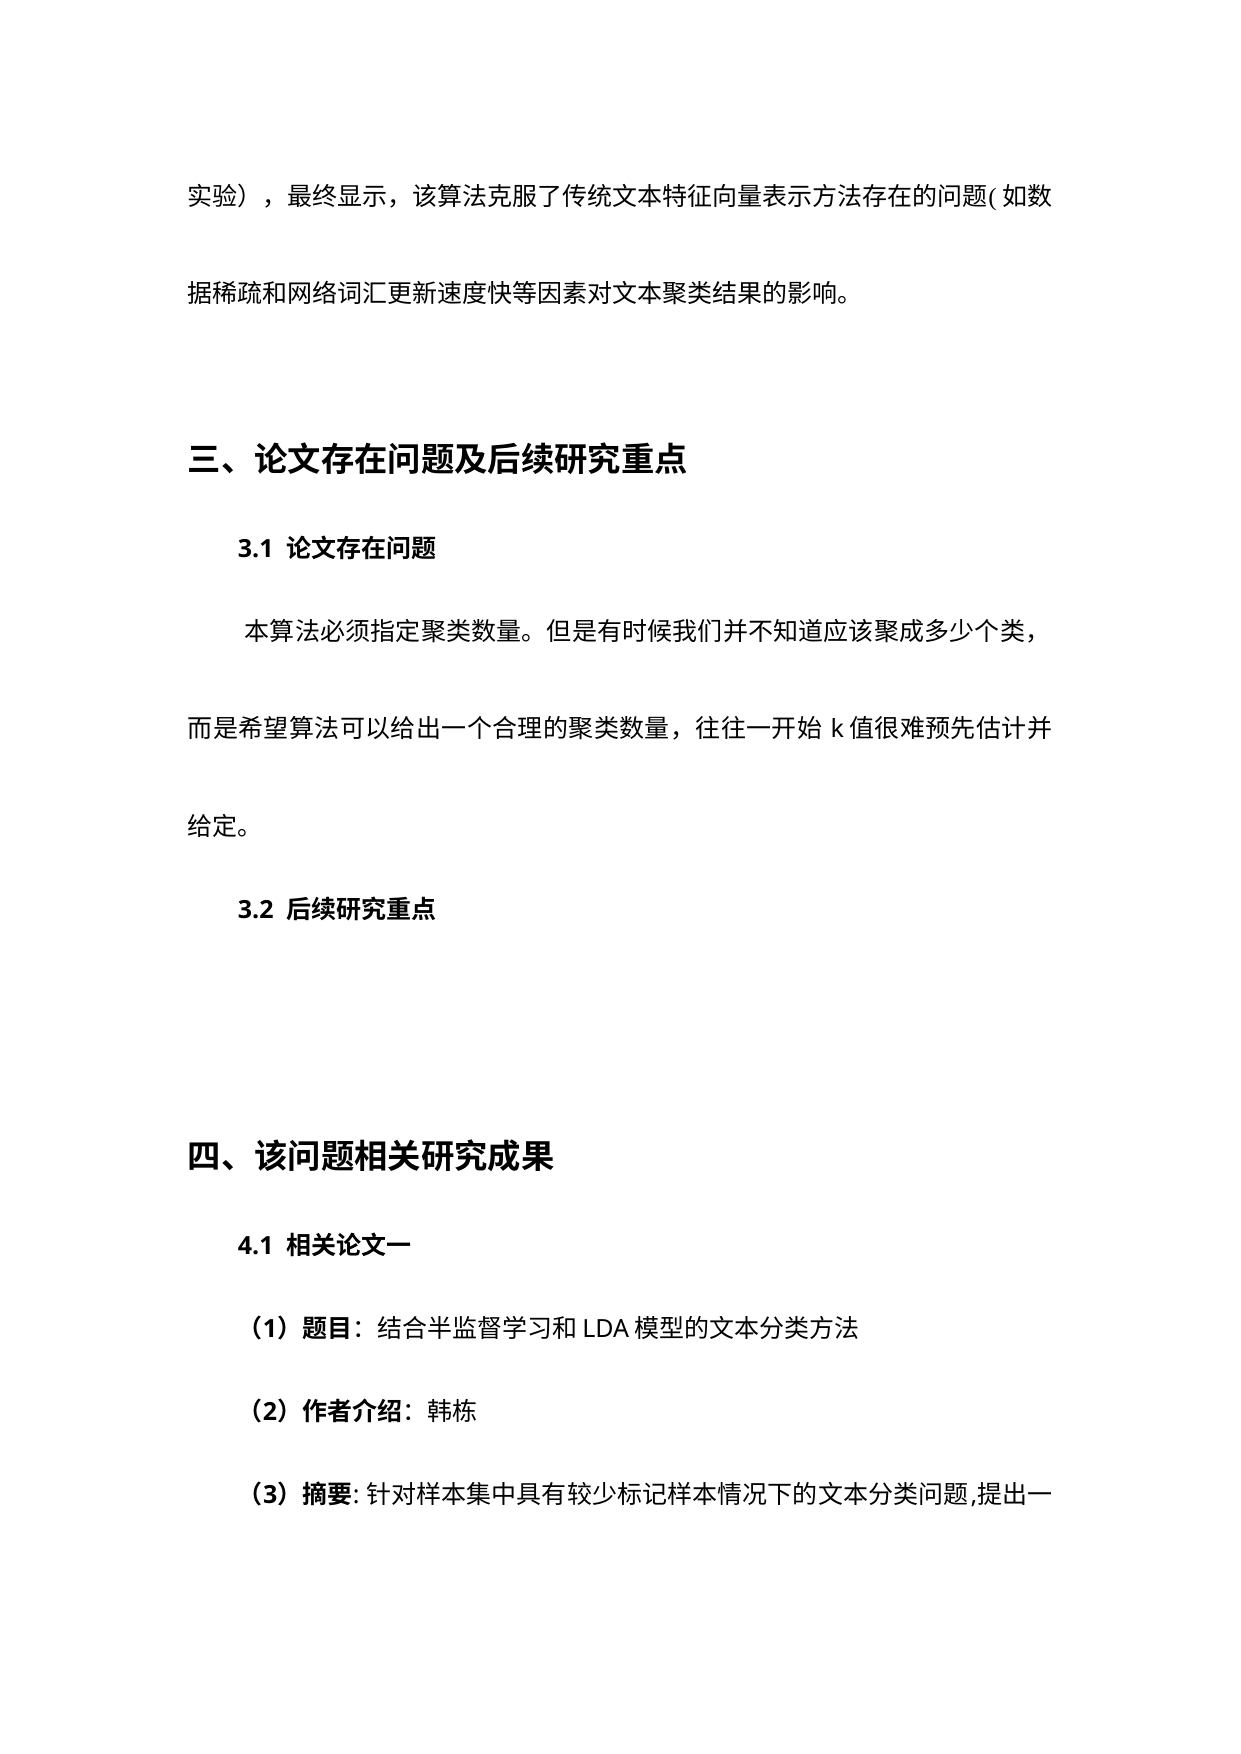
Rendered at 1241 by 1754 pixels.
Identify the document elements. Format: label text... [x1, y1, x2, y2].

text 四、该问题相关研究成果 [187, 1122, 1053, 1187]
text 4.1 相关论文一 [187, 1211, 1053, 1276]
text 本算法必须指定聚类数量。但是有时候我们并不知道应该聚成多少个类，而是希望算法可以给出一个合理的聚类数量，往往一开始k值很难预先估计并给定。 [187, 597, 1053, 857]
text 3.2 后续研究重点 [187, 875, 1053, 940]
text （1）题目：结合半监督学习和LDA模型的文本分类方法 [187, 1294, 1053, 1359]
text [187, 1460, 1053, 1525]
text 三、论文存在问题及后续研究重点 [187, 424, 1053, 489]
text （2）作者介绍：韩栋 [187, 1377, 1053, 1442]
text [187, 162, 1053, 324]
text 3.1 论文存在问题 [187, 514, 1053, 579]
